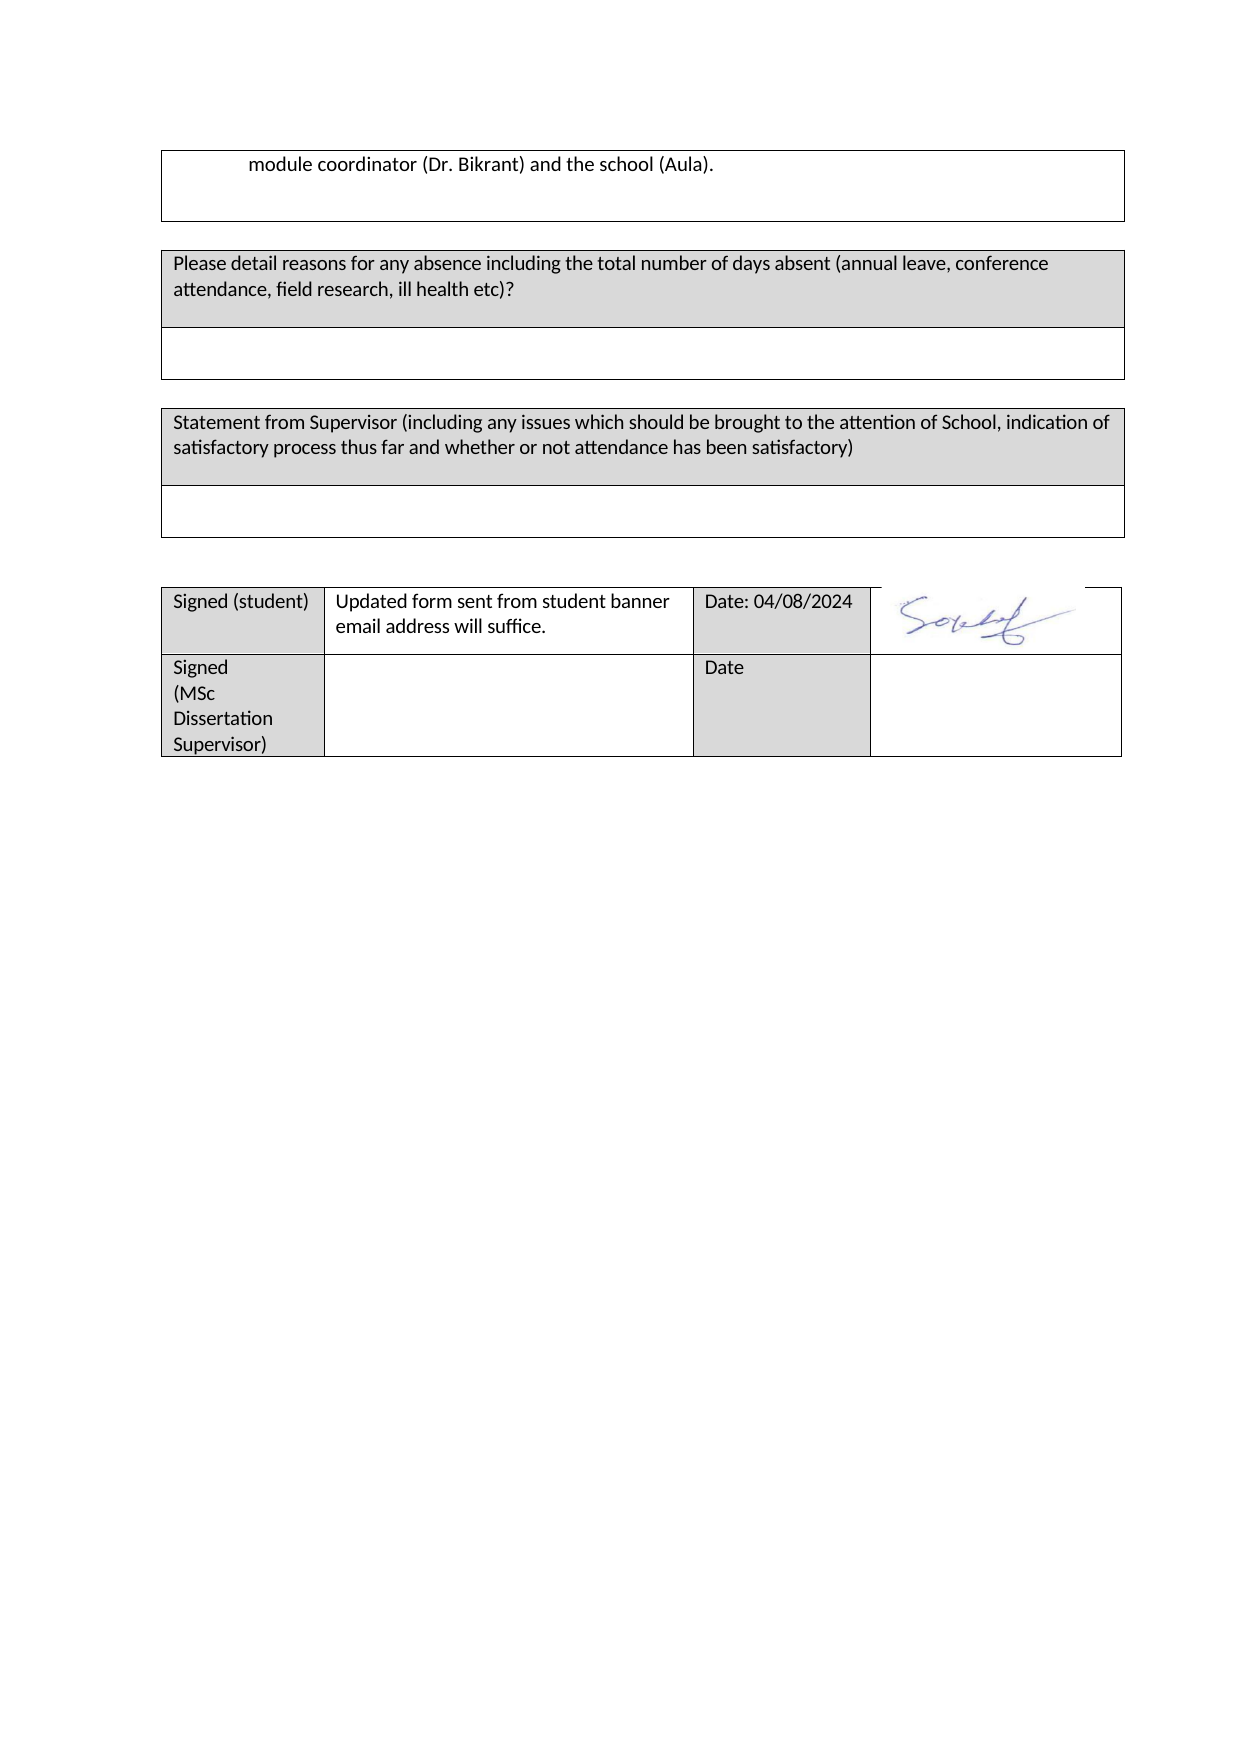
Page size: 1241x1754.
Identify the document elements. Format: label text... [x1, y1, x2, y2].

table_cell [871, 655, 1121, 756]
table_header Date: 04/08/2024 [694, 588, 870, 653]
table_cell Signed (MSc Dissertation Supervisor) [162, 655, 324, 756]
table_header Statement from Supervisor (including any issues which should be brought to the attention of School, indication of satisfactory process thus far and whether or not attendance has been satisfactory) [162, 409, 1124, 485]
table_cell [325, 655, 693, 756]
table_header [871, 588, 881, 653]
table_cell Date [694, 655, 870, 756]
table_header Please detail reasons for any absence including the total number of days absent (annual leave, conference attendance, field research, ill health etc)? [162, 251, 1124, 327]
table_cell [162, 151, 1124, 221]
table_cell [162, 328, 1124, 379]
table_header [1085, 588, 1121, 653]
table_cell [162, 486, 1124, 537]
table_header Updated form sent from student banner email address will suffice. [325, 588, 693, 653]
picture [881, 587, 1085, 654]
table_header Signed (student) [162, 588, 324, 653]
